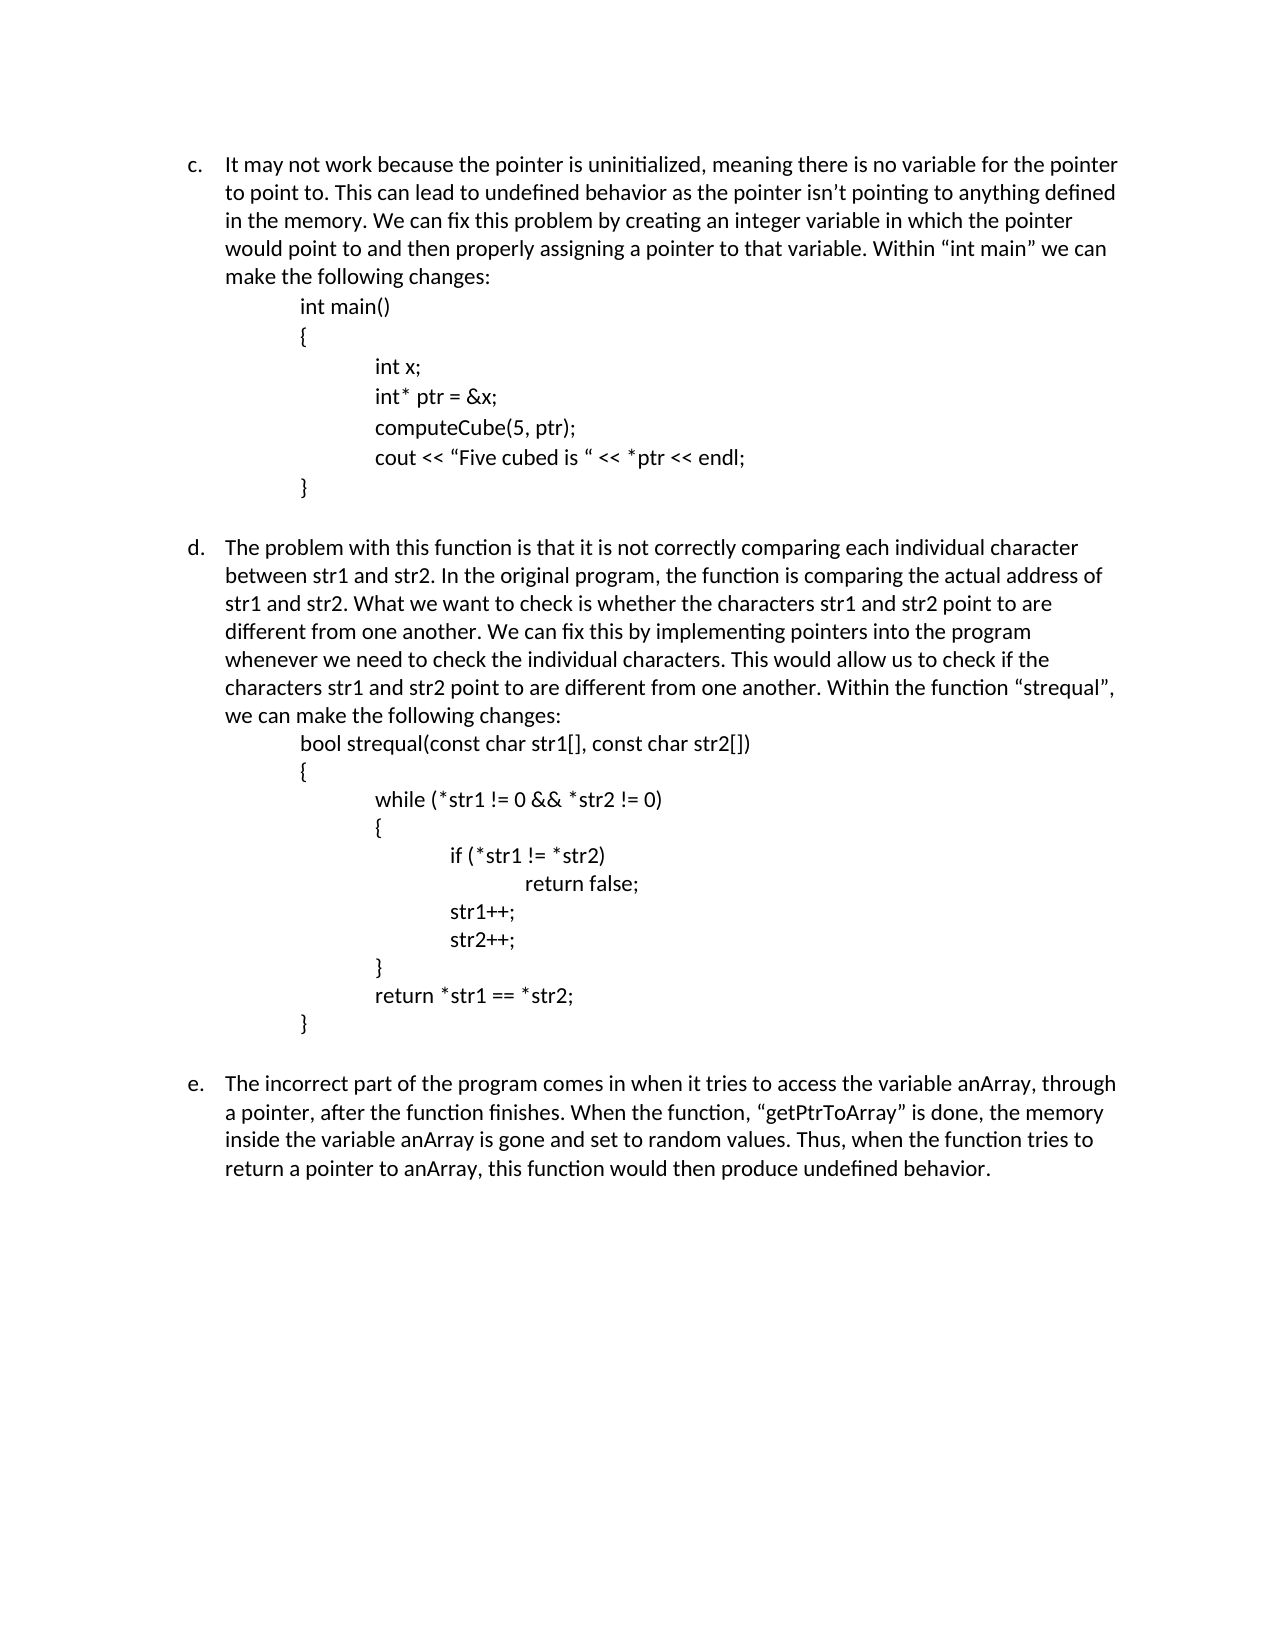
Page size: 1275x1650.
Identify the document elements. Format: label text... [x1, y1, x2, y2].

list bool strequal(const char str1[], const char str2[]) [300, 729, 1125, 757]
text { [300, 322, 1125, 350]
list The problem with this function is that it is not correctly comparing each individual character between str1 and str2. In the original program, the function is comparing the actual address of str1 and str2. What we want to check is whether the characters str1 and str2 point to are different from one another. We can fix this by implementing pointers into the program whenever we need to check the individual characters. This would allow us to check if the characters str1 and str2 point to are different from one another. Within the function “strequal”, we can make the following changes: [187, 533, 1125, 729]
list { [300, 813, 1125, 841]
list str2++; [300, 925, 1125, 953]
text int* ptr = &x; [300, 382, 1125, 411]
list } [300, 953, 1125, 981]
list The incorrect part of the program comes in when it tries to access the variable anArray, through a pointer, after the function finishes. When the function, “getPtrToArray” is done, the memory inside the variable anArray is gone and set to random values. Thus, when the function tries to return a pointer to anArray, this function would then produce undefined behavior. [187, 1069, 1125, 1182]
text } [300, 473, 1125, 501]
text int x; [300, 352, 1125, 380]
list } [300, 1009, 1125, 1037]
list { [300, 757, 1125, 785]
text computeCube(5, ptr); [300, 413, 1125, 441]
list return false; [300, 869, 1125, 897]
list return *str1 == *str2; [300, 981, 1125, 1009]
list if (*str1 != *str2) [300, 841, 1125, 869]
list It may not work because the pointer is uninitialized, meaning there is no variable for the pointer to point to. This can lead to undefined behavior as the pointer isn’t pointing to anything defined in the memory. We can fix this problem by creating an integer variable in which the pointer would point to and then properly assigning a pointer to that variable. Within “int main” we can make the following changes: [187, 150, 1125, 290]
list while (*str1 != 0 && *str2 != 0) [300, 785, 1125, 813]
text cout << “Five cubed is “ << *ptr << endl; [300, 443, 1125, 471]
text int main() [300, 292, 1125, 320]
list str1++; [300, 897, 1125, 925]
